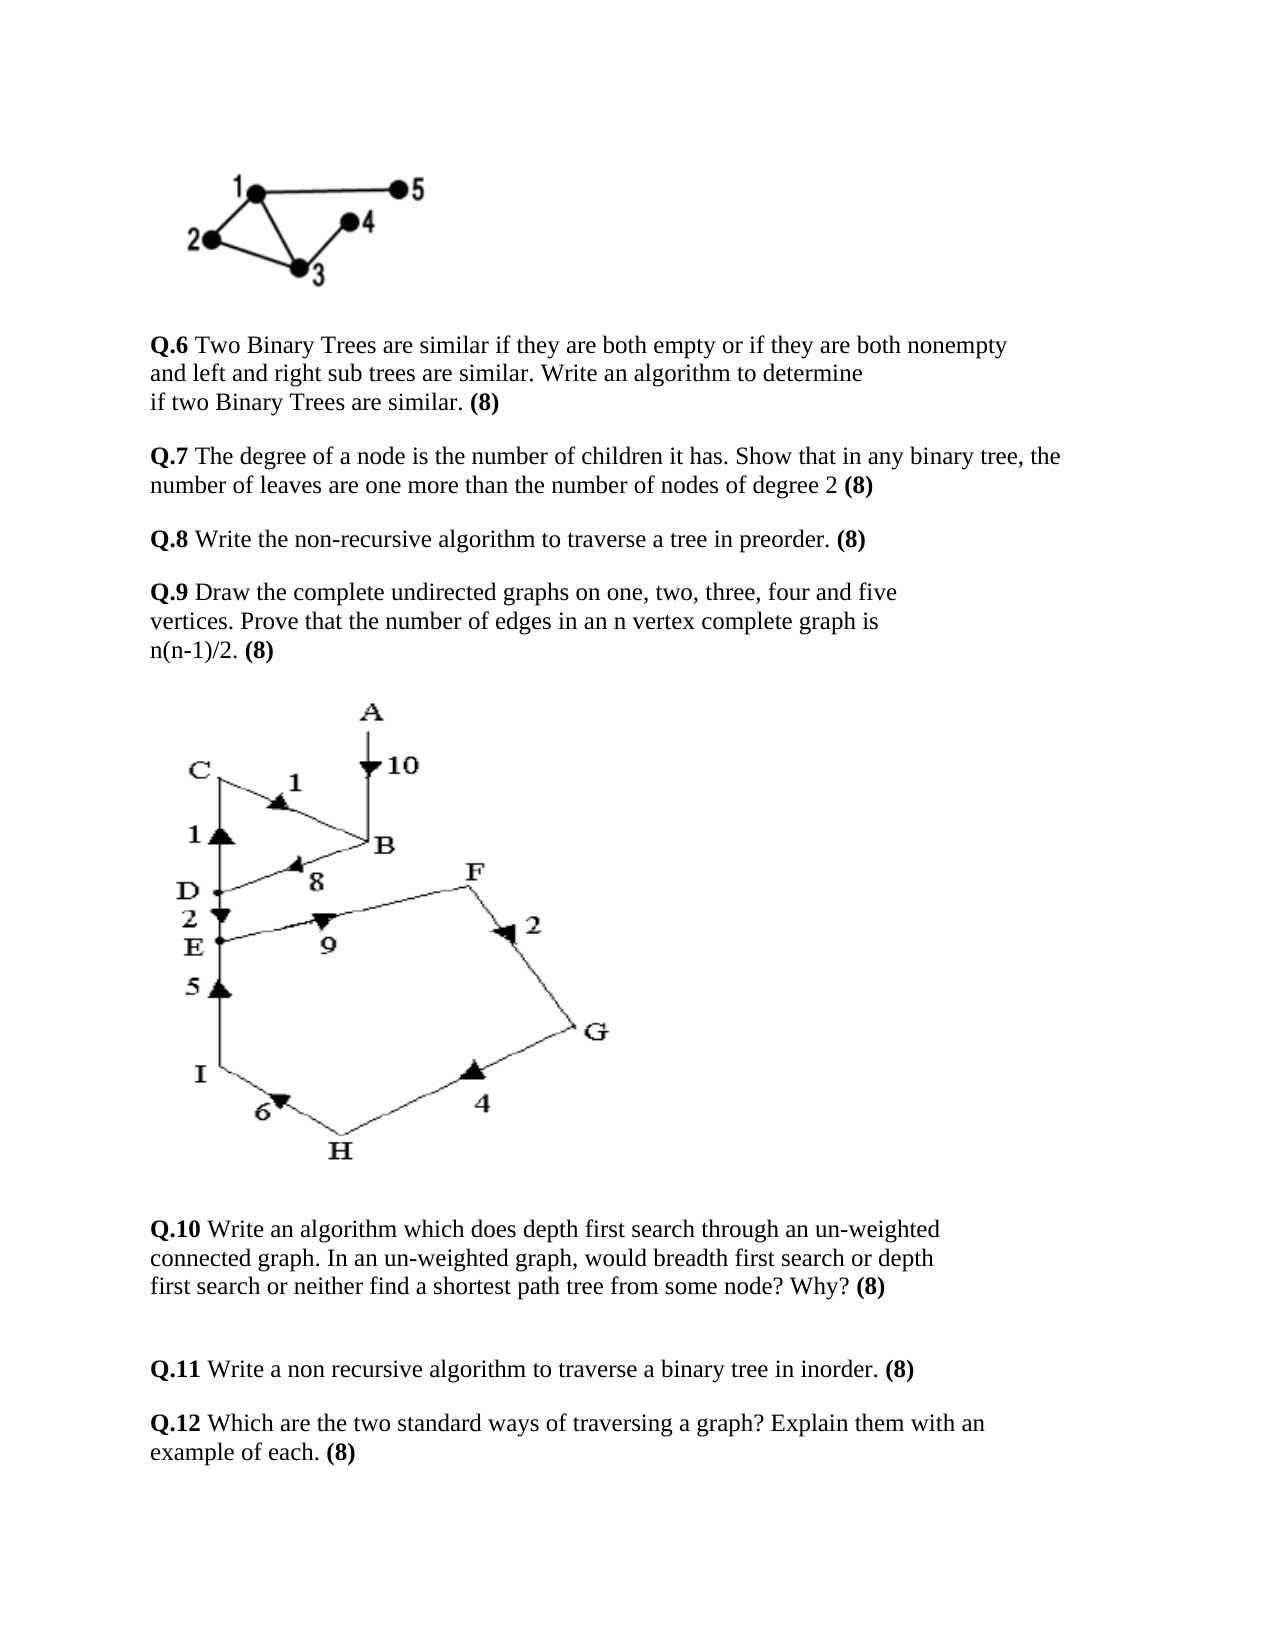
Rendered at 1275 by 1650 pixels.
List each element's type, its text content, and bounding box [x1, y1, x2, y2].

text Q.8 Write the non-recursive algorithm to traverse a tree in preorder. (8) [150, 524, 1125, 552]
text first search or neither find a shortest path tree from some node? Why? (8) [150, 1271, 1125, 1300]
text Q.6 Two Binary Trees are similar if they are both empty or if they are both nonempty [150, 330, 1125, 358]
text Q.10 Write an algorithm which does depth first search through an un-weighted [150, 1214, 1125, 1243]
text Q.7 The degree of a node is the number of children it has. Show that in any binary tree, the [150, 441, 1125, 470]
text example of each. (8) [150, 1437, 1125, 1465]
text Q.9 Draw the complete undirected graphs on one, two, three, four and five [150, 577, 1125, 606]
text connected graph. In an un-weighted graph, would breadth first search or depth [150, 1243, 1125, 1271]
text vertices. Prove that the number of edges in an n vertex complete graph is [150, 606, 1125, 635]
text Q.12 Which are the two standard ways of traversing a graph? Explain them with an [150, 1408, 1125, 1437]
text number of leaves are one more than the number of nodes of degree 2 (8) [150, 470, 1125, 498]
text and left and right sub trees are similar. Write an algorithm to determine [150, 358, 1125, 387]
text if two Binary Trees are similar. (8) [150, 387, 1125, 416]
text n(n-1)/2. (8) [150, 635, 1125, 664]
text Q.11 Write a non recursive algorithm to traverse a binary tree in inorder. (8) [150, 1354, 1125, 1383]
